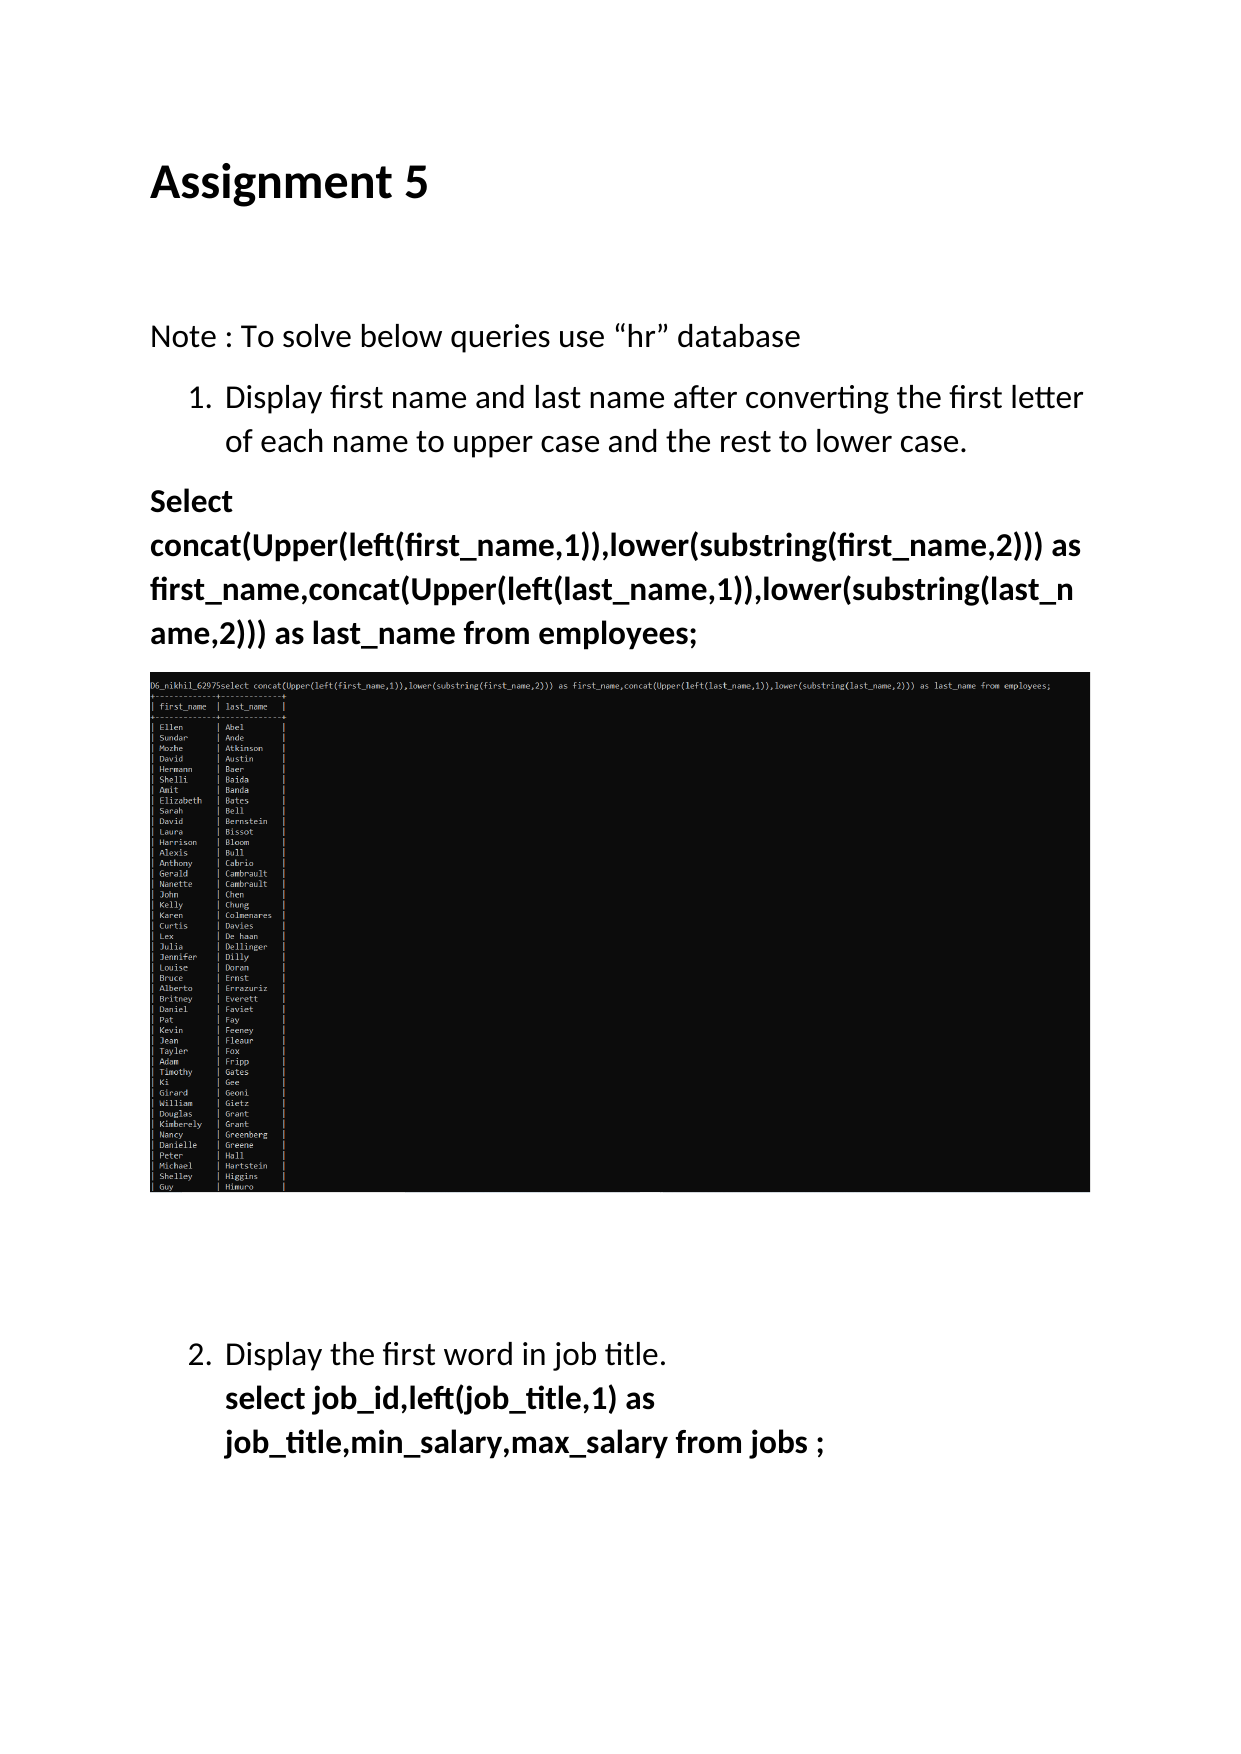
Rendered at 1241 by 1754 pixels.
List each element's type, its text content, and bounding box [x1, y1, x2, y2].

text Select concat(Upper(left(first_name,1)),lower(substring(first_name,2))) as first_name,concat(Upper(left(last_name,1)),lower(substring(last_name,2))) as last_name from employees; [150, 480, 1090, 653]
list Display first name and last name after converting the first letter of each name to upper case and the rest to lower case. [187, 376, 1090, 460]
text Note : To solve below queries use “hr” database [150, 315, 1090, 356]
picture [150, 672, 1091, 1193]
list select job_id,left(job_title,1) as job_title,min_salary,max_salary from jobs ; [225, 1377, 1090, 1461]
text Assignment 5 [150, 150, 1090, 211]
list Display the first word in job title. [187, 1333, 1090, 1373]
